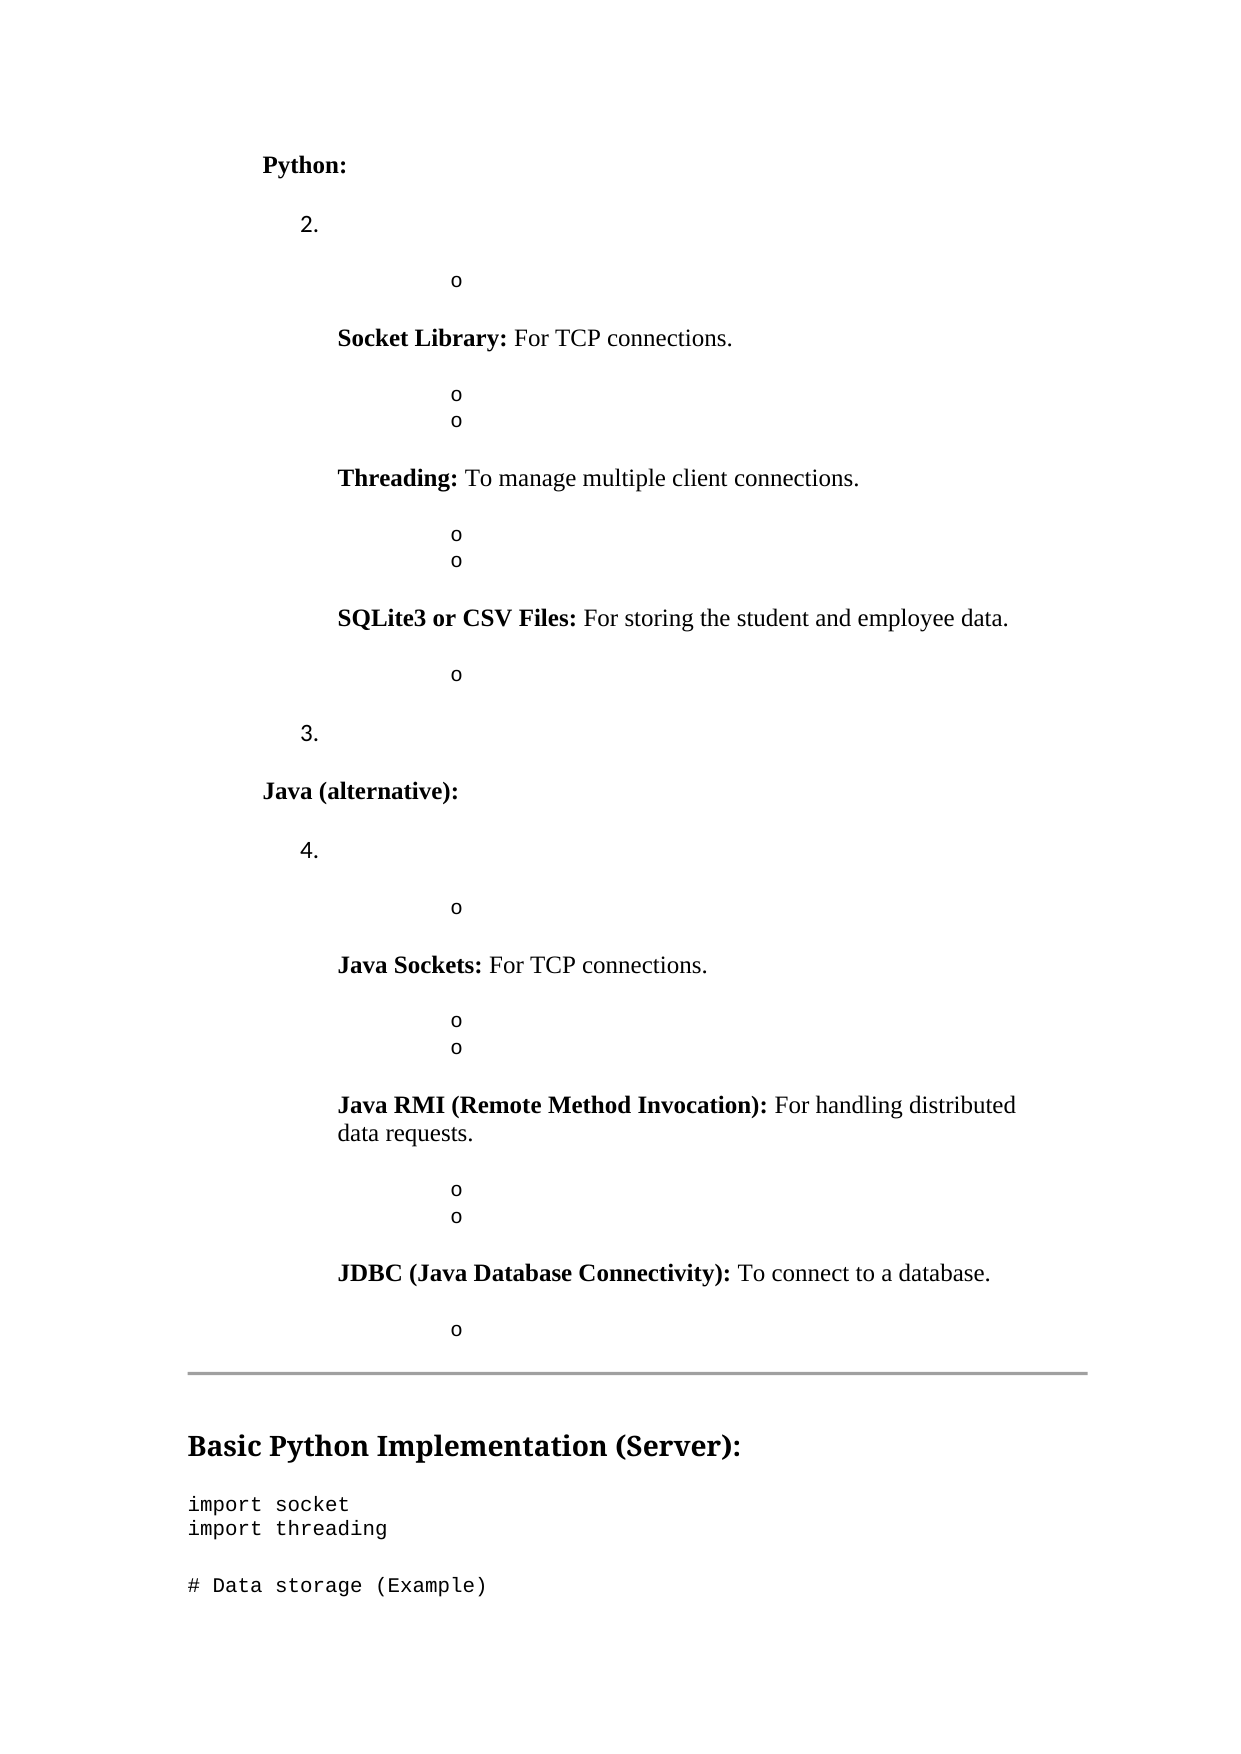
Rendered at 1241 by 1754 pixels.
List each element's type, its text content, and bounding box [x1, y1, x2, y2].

text JDBC (Java Database Connectivity): To connect to a database. [337, 1258, 1053, 1287]
text SQLite3 or CSV Files: For storing the student and employee data. [337, 603, 1053, 632]
subtitle Basic Python Implementation (Server): [187, 1427, 1053, 1465]
text import threading [187, 1518, 1053, 1541]
text import socket [187, 1494, 1053, 1518]
text Threading: To manage multiple client connections. [337, 463, 1053, 492]
text Java RMI (Remote Method Invocation): For handling distributed data requests. [337, 1090, 1053, 1147]
text # Data storage (Example) [187, 1575, 1053, 1599]
text Python: [262, 150, 1053, 179]
text Java Sockets: For TCP connections. [337, 950, 1053, 978]
text Java (alternative): [262, 776, 1053, 805]
text Socket Library: For TCP connections. [337, 323, 1053, 352]
